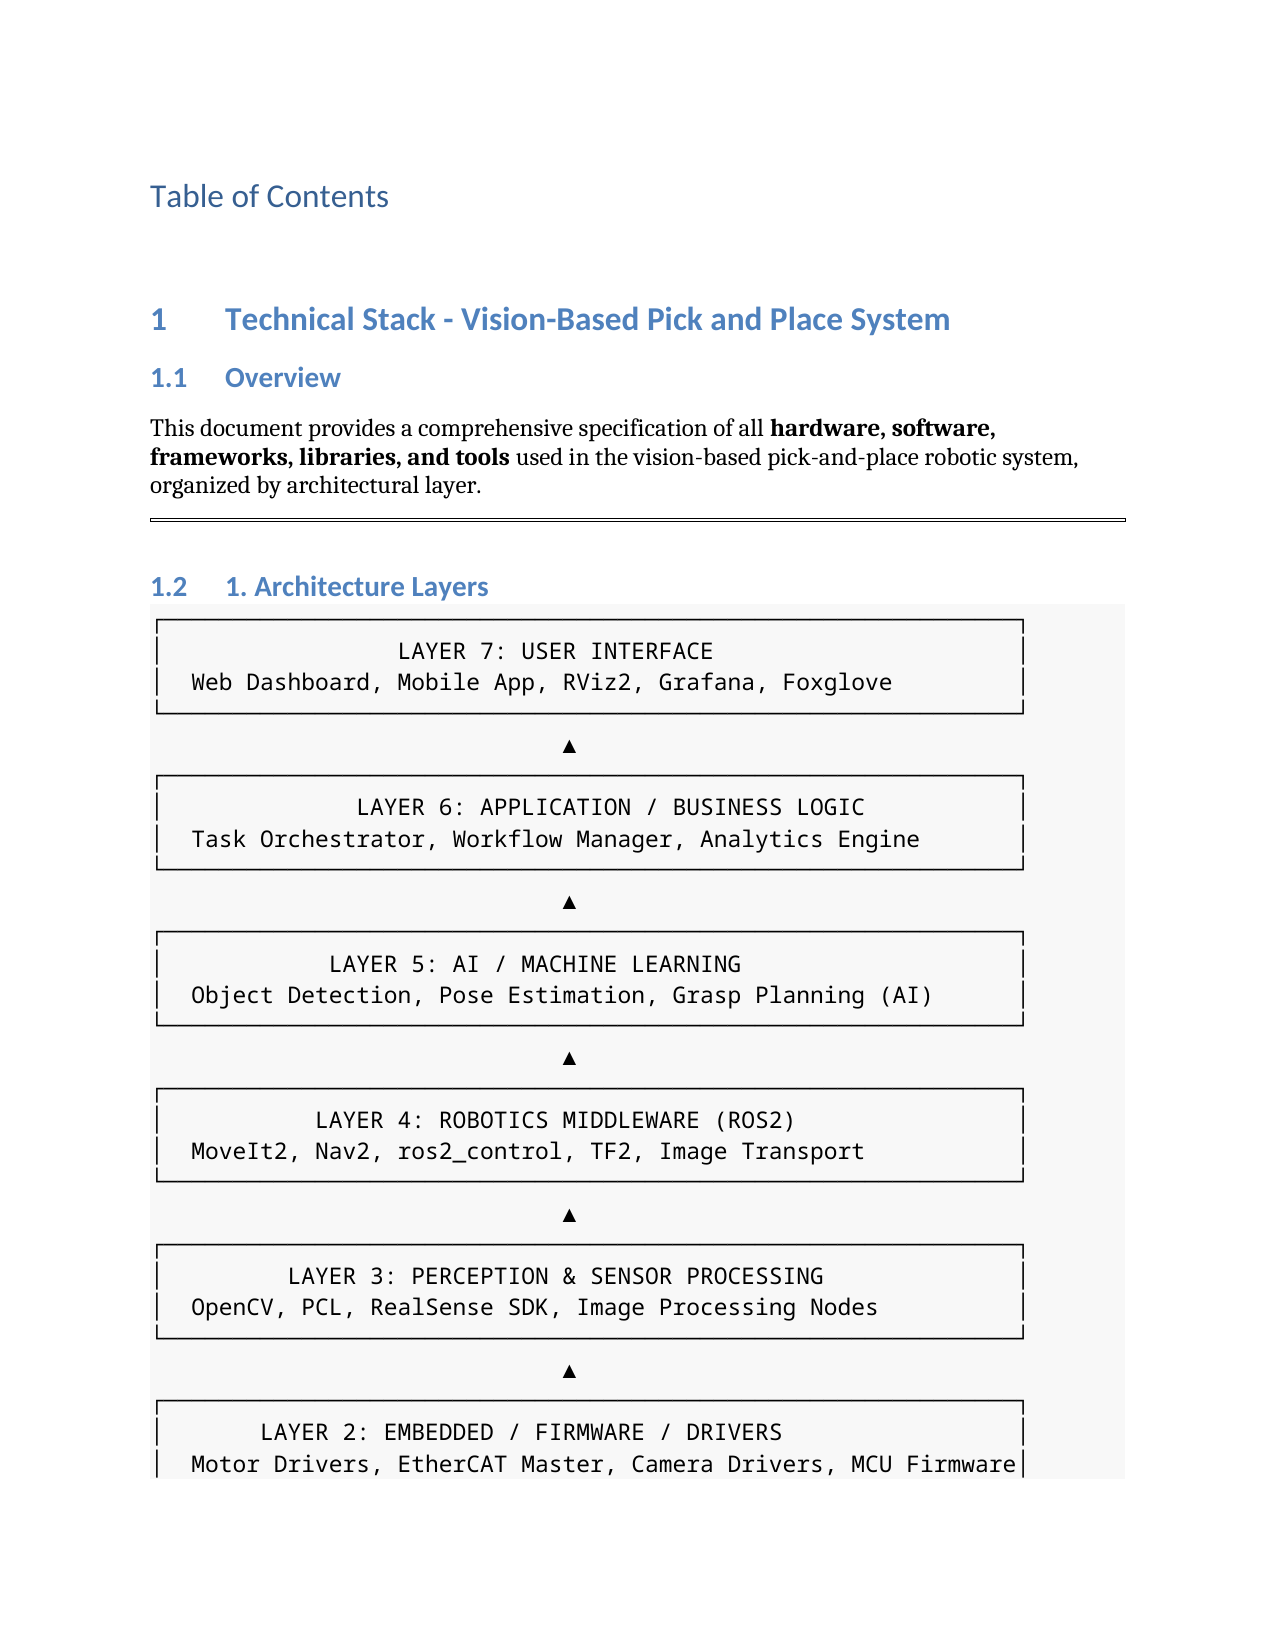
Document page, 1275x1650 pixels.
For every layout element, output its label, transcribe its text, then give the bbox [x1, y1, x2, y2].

subtitle 1 Technical Stack - Vision-Based Pick and Place System [150, 298, 1125, 338]
subtitle 1.2 1. Architecture Layers [150, 568, 1125, 604]
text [150, 604, 1125, 1479]
subtitle 1.1 Overview [150, 359, 1125, 395]
text This document provides a comprehensive specification of all hardware, software, frameworks, libraries, and tools used in the vision-based pick-and-place robotic system, organized by architectural layer. [150, 414, 1125, 500]
